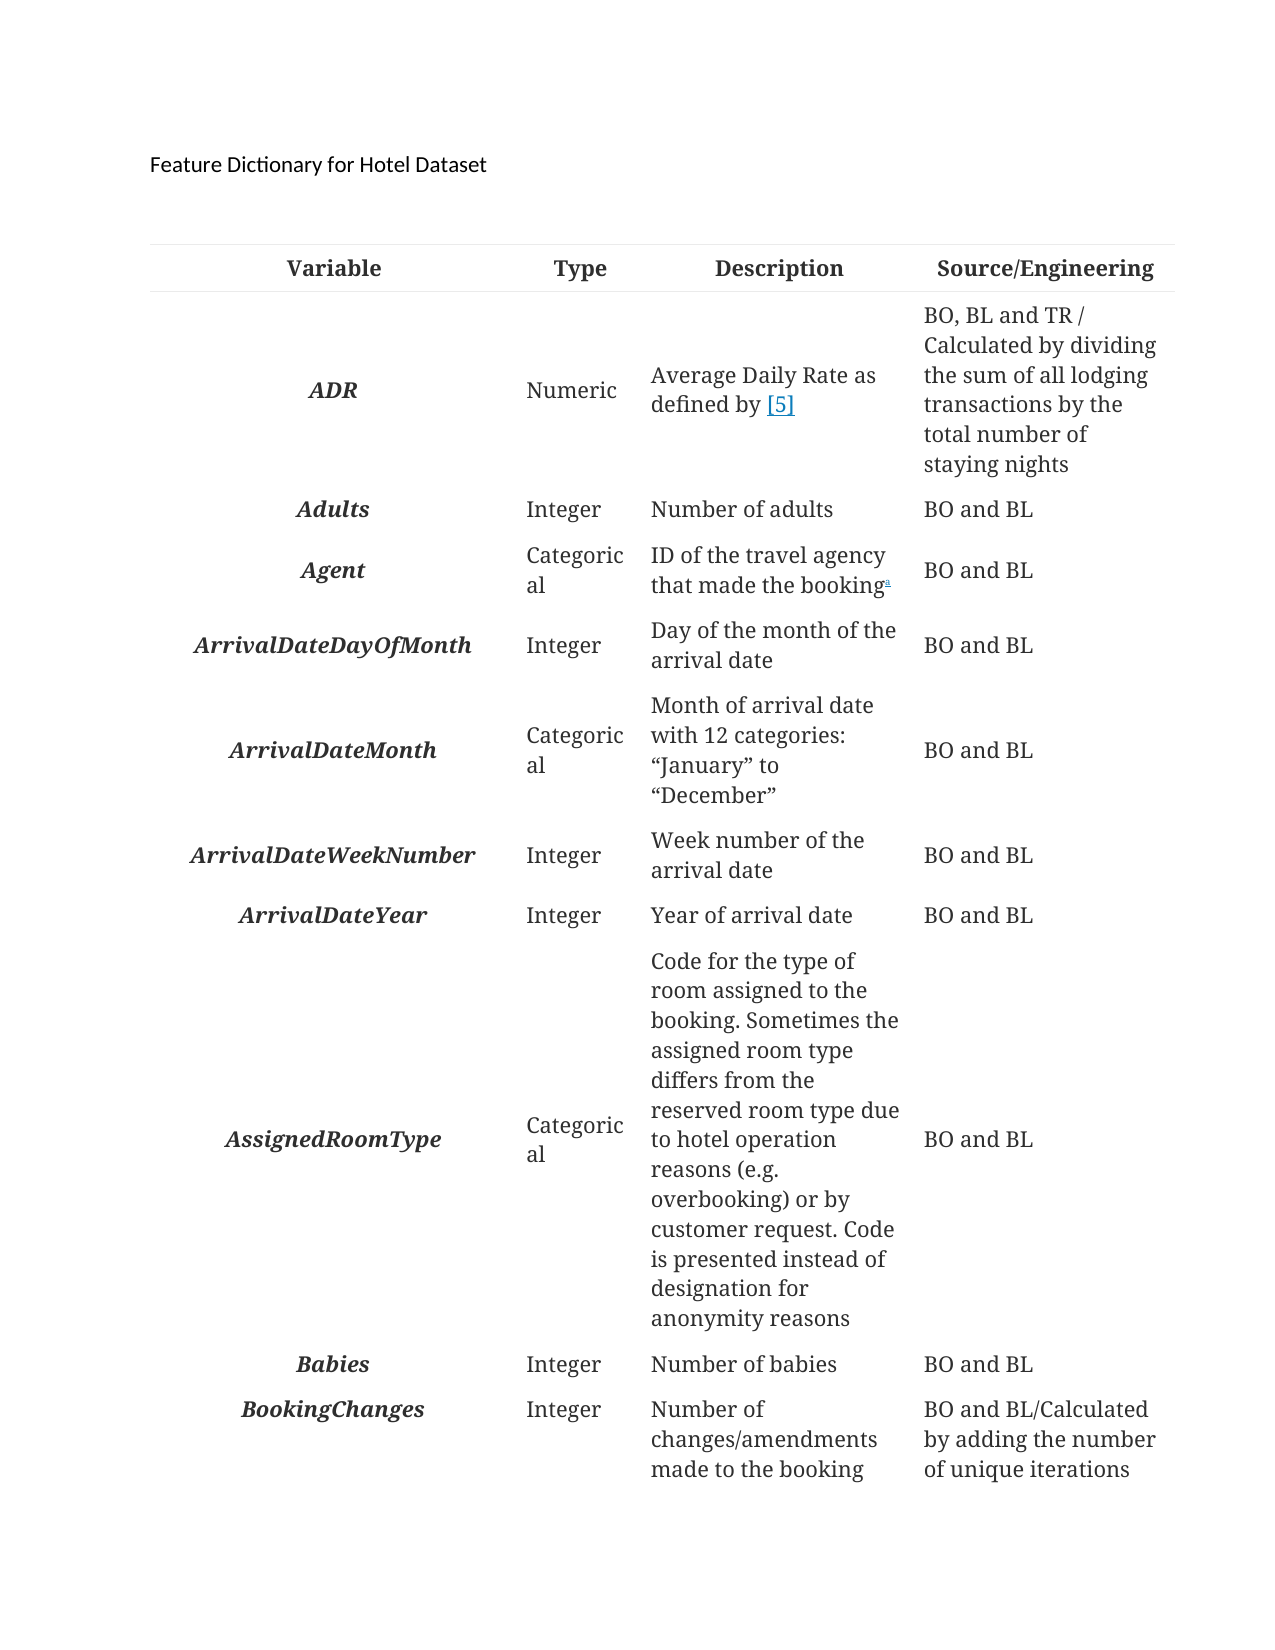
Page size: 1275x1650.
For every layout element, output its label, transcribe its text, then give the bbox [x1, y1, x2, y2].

text Feature Dictionary for Hotel Dataset [150, 150, 1125, 178]
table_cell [643, 1386, 916, 1491]
table_cell Integer [518, 487, 643, 532]
table_cell BO and BL [916, 683, 1175, 817]
table_cell BO and BL [916, 817, 1175, 892]
table_cell Agent [150, 532, 518, 607]
table_cell ArrivalDateDayOfMonth [150, 607, 518, 682]
table_cell Month of arrival date with 12 categories: “January” to “December” [643, 683, 916, 817]
table_cell Adults [150, 487, 518, 532]
table_cell BO, BL and TR / Calculated by dividing the sum of all lodging transactions by the total number of staying nights [916, 292, 1175, 487]
table_header Description [643, 245, 916, 291]
table_cell BO and BL [916, 938, 1175, 1341]
table_cell ArrivalDateYear [150, 893, 518, 938]
table_cell BO and BL [916, 607, 1175, 682]
table_cell BO and BL [916, 487, 1175, 532]
table_cell Integer [518, 817, 643, 892]
table_cell Code for the type of room assigned to the booking. Sometimes the assigned room type differs from the reserved room type due to hotel operation reasons (e.g. overbooking) or by customer request. Code is presented instead of designation for anonymity reasons [643, 938, 916, 1341]
table_header Type [518, 245, 643, 291]
table_cell Integer [518, 607, 643, 682]
table_cell ArrivalDateMonth [150, 683, 518, 817]
table_cell Number of babies [643, 1341, 916, 1386]
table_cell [916, 1386, 1175, 1491]
table_cell Integer [518, 1386, 643, 1491]
table_cell Categorical [518, 683, 643, 817]
table_cell Number of adults [643, 487, 916, 532]
table_cell BO and BL [916, 1341, 1175, 1386]
table_cell Categorical [518, 938, 643, 1341]
table_cell BookingChanges [150, 1386, 518, 1491]
table_cell Numeric [518, 292, 643, 487]
table_cell Week number of the arrival date [643, 817, 916, 892]
table_cell ArrivalDateWeekNumber [150, 817, 518, 892]
table_cell Integer [518, 1341, 643, 1386]
table_cell ID of the travel agency that made the bookinga [643, 532, 916, 607]
table_cell BO and BL [916, 893, 1175, 938]
table_header Variable [150, 245, 518, 291]
table_cell BO and BL [916, 532, 1175, 607]
table_cell Categorical [518, 532, 643, 607]
table_cell ADR [150, 292, 518, 487]
table_cell AssignedRoomType [150, 938, 518, 1341]
table_cell Integer [518, 893, 643, 938]
table_cell Day of the month of the arrival date [643, 607, 916, 682]
table_cell Babies [150, 1341, 518, 1386]
table_cell Average Daily Rate as defined by [5] [643, 292, 916, 487]
table_header Source/Engineering [916, 245, 1175, 291]
table_cell Year of arrival date [643, 893, 916, 938]
